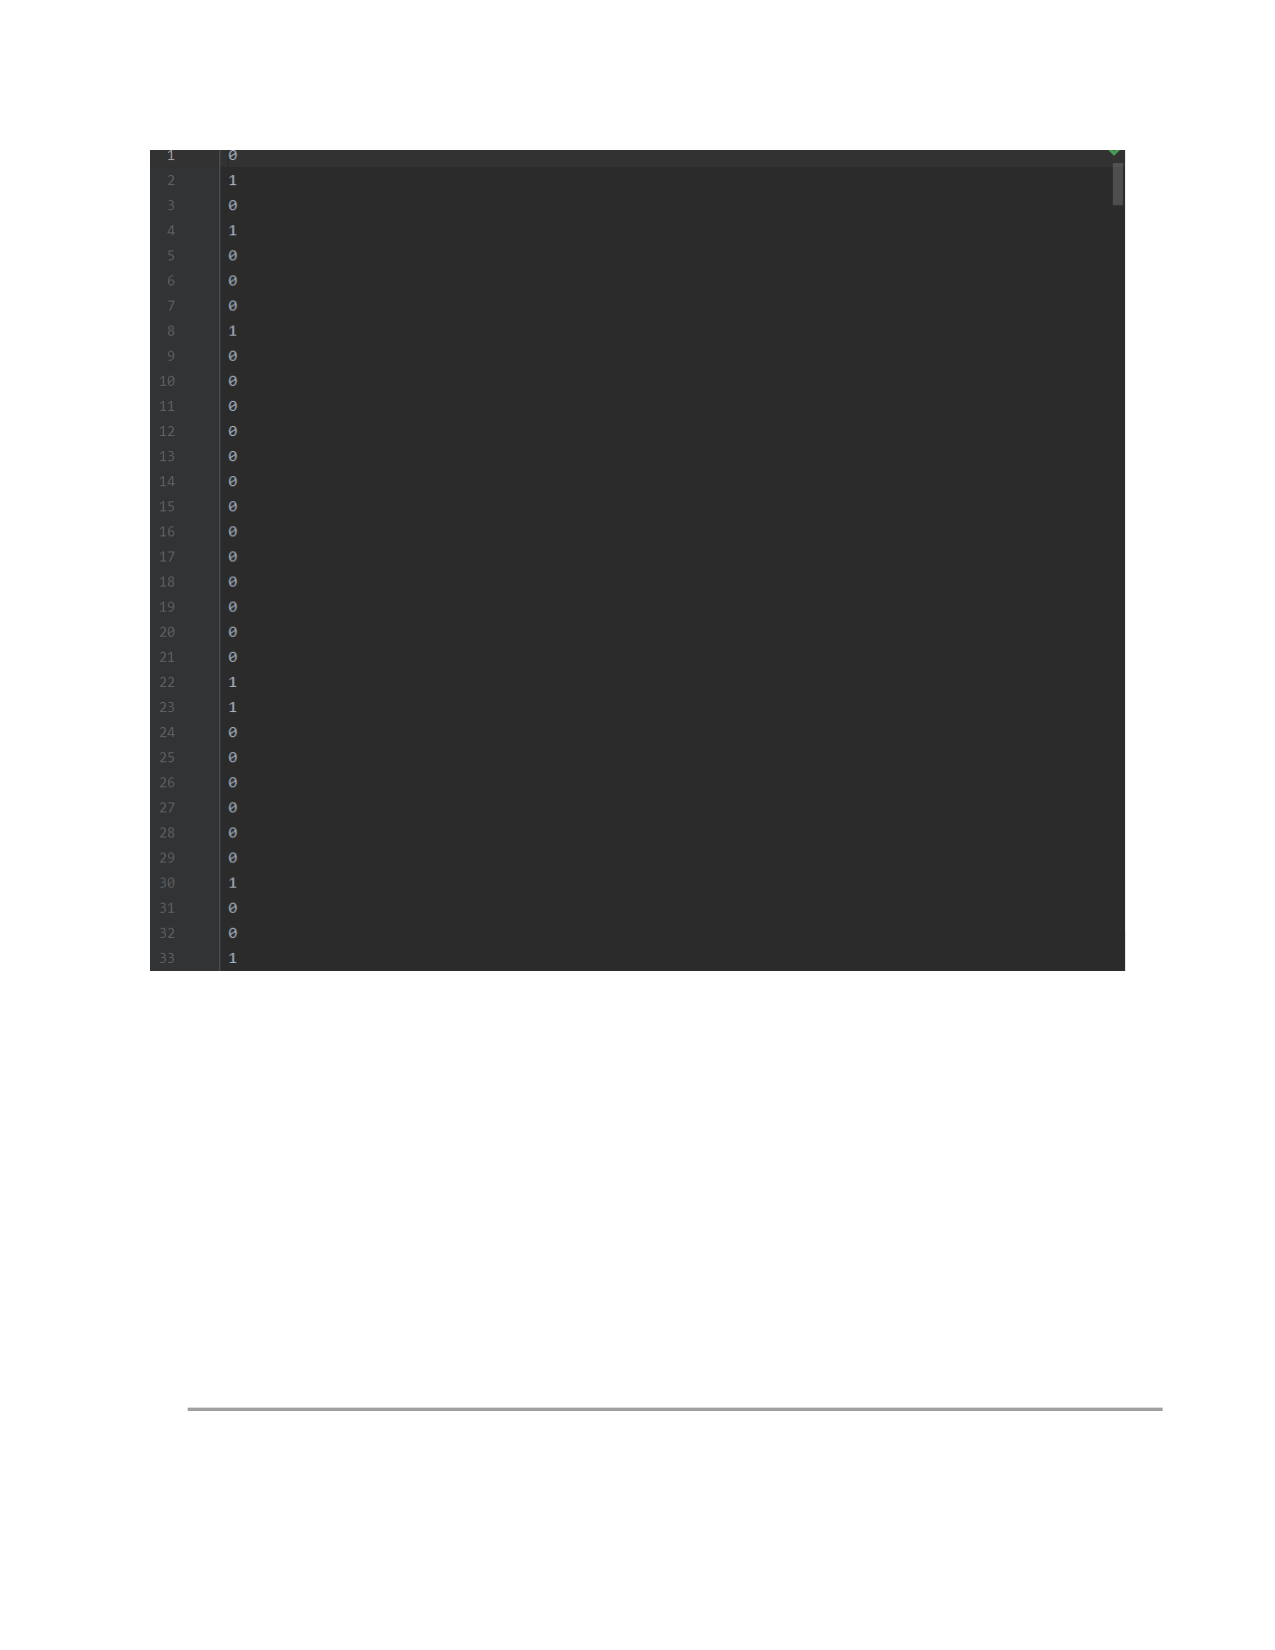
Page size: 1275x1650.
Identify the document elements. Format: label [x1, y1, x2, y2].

picture [150, 150, 1125, 971]
